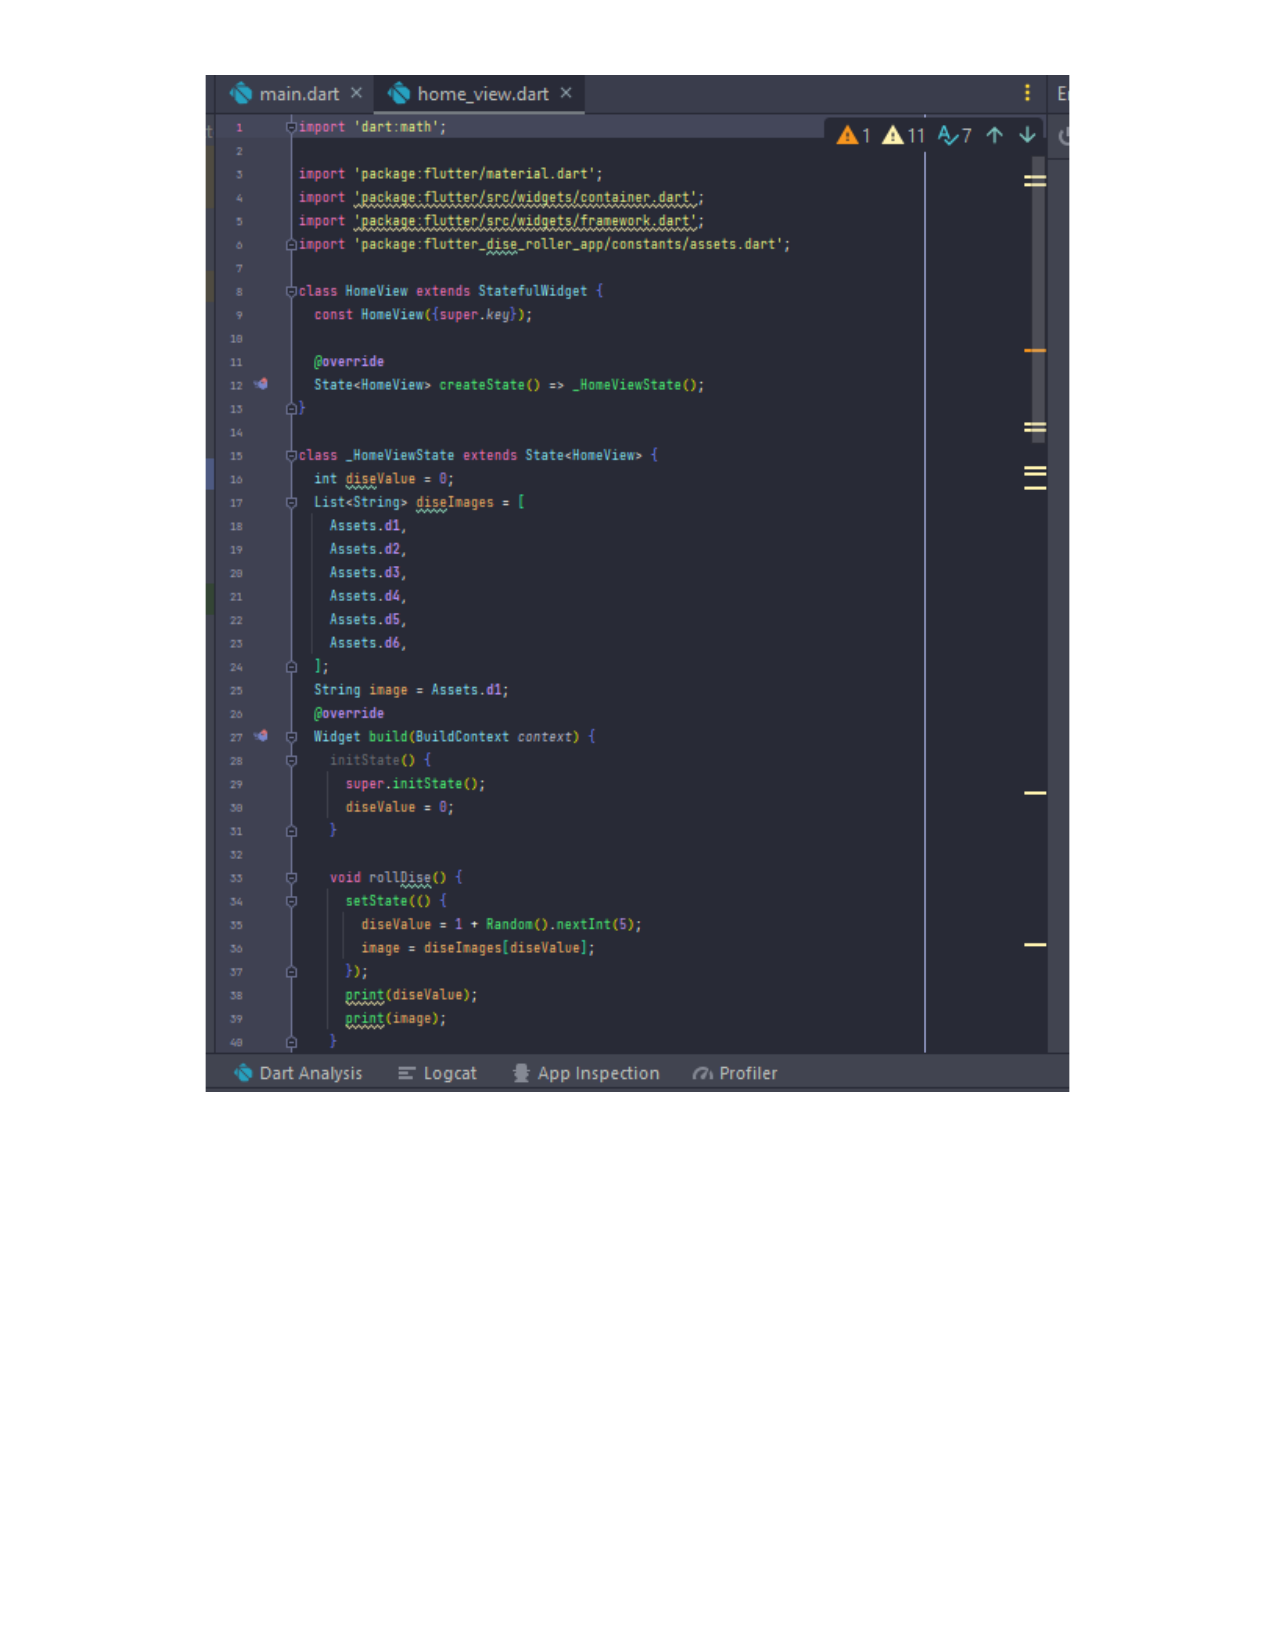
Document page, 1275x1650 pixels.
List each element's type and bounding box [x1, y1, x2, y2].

picture [205, 75, 1070, 1092]
